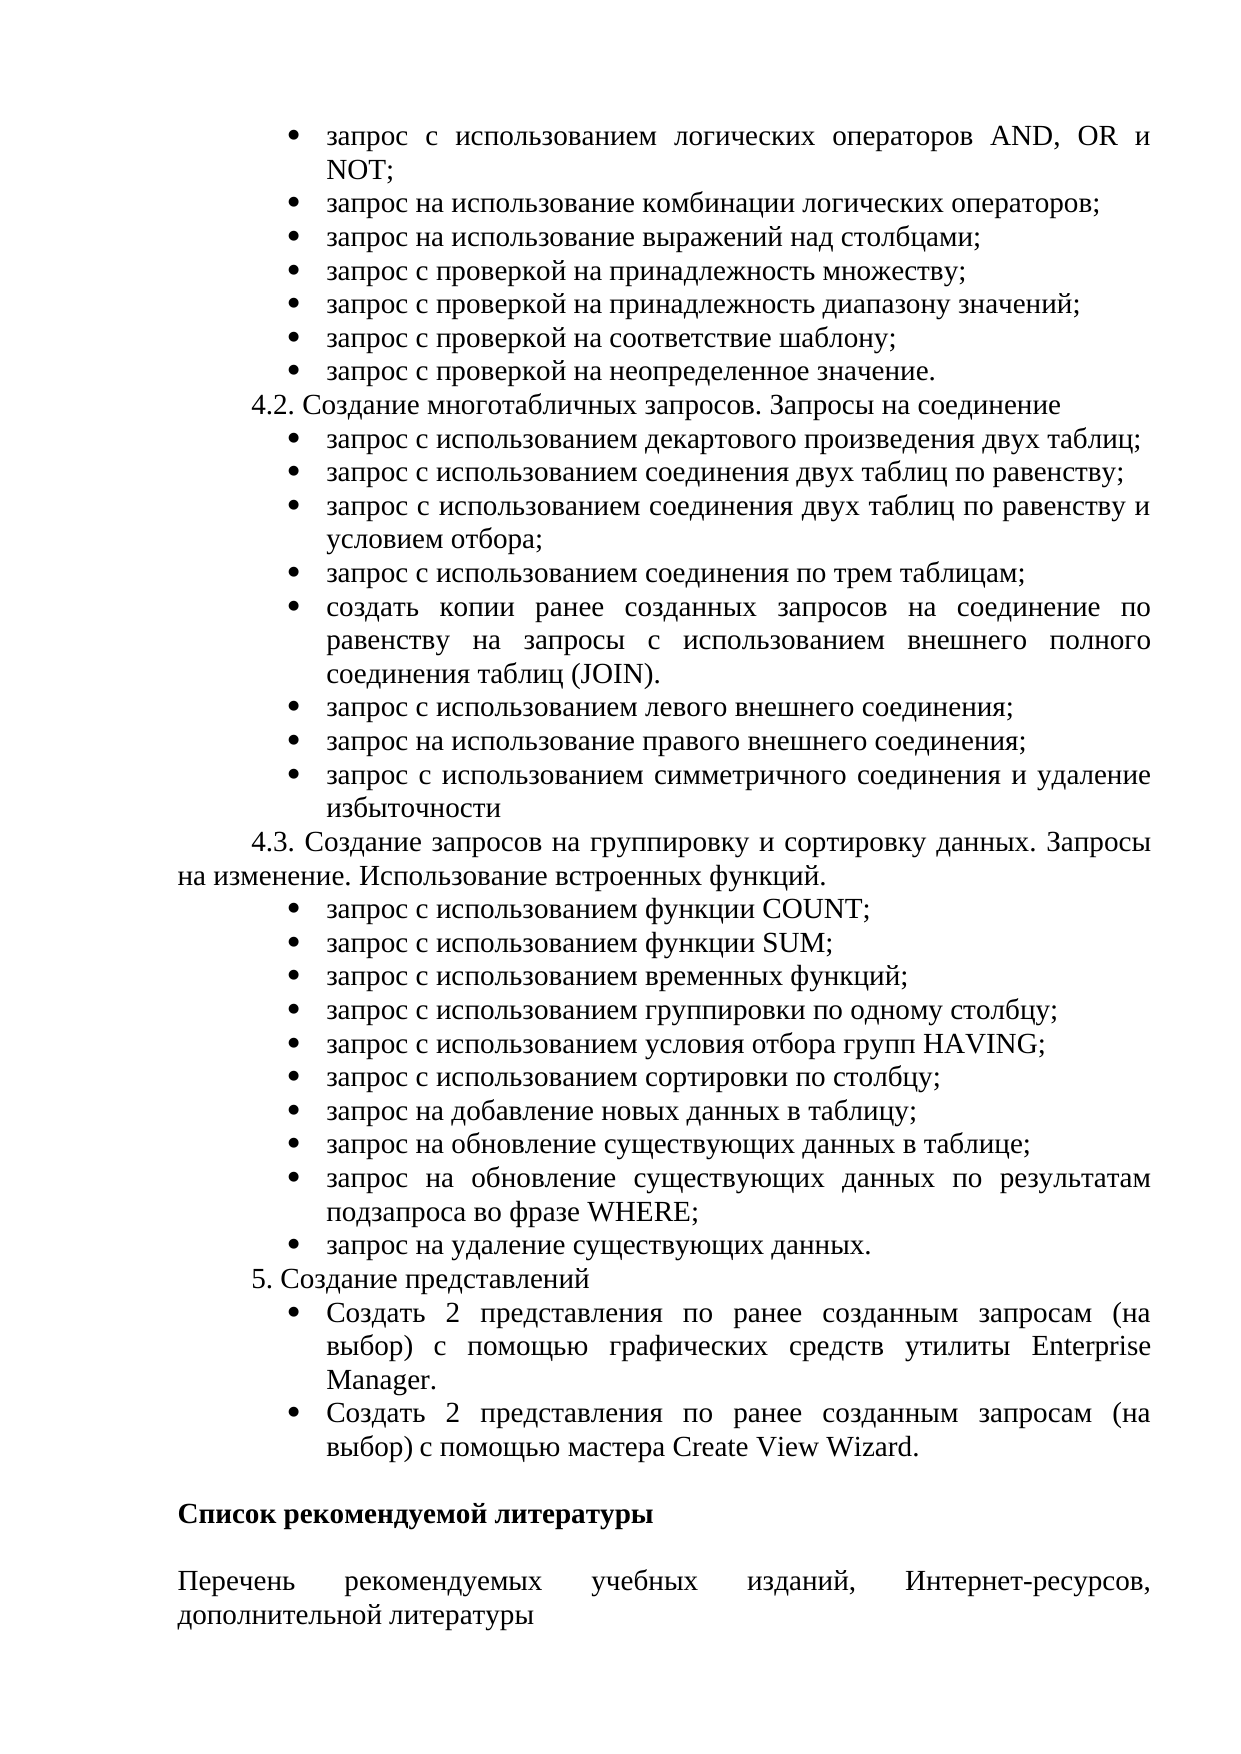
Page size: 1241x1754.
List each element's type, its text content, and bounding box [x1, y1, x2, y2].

list запрос с использованием соединения по трем таблицам; [288, 555, 1152, 589]
list запрос с использованием симметричного соединения и удаление избыточности [288, 757, 1152, 824]
list запрос с использованием функции COUNT; [288, 891, 1152, 925]
list запрос на добавление новых данных в таблицу; [288, 1093, 1152, 1127]
list Создать 2 представления по ранее созданным запросам (на выбор) с помощью мастера Create View Wizard. [288, 1395, 1152, 1463]
list запрос с использованием соединения двух таблиц по равенству и условием отбора; [288, 488, 1152, 555]
text Список рекомендуемой литературы [177, 1496, 1152, 1530]
list запрос на обновление существующих данных по результатам подзапроса во фразе WHERE; [288, 1160, 1152, 1227]
list запрос с использованием временных функций; [288, 958, 1152, 992]
list запрос на удаление существующих данных. [288, 1227, 1152, 1261]
list запрос с использованием функции SUM; [288, 925, 1152, 958]
text Перечень рекомендуемых учебных изданий, Интернет-ресурсов, дополнительной литературы [177, 1563, 1152, 1630]
list запрос на обновление существующих данных в таблице; [288, 1127, 1152, 1160]
list запрос на использование правого внешнего соединения; [288, 723, 1152, 757]
text 5. Создание представлений [177, 1261, 1152, 1295]
list запрос с проверкой на принадлежность множеству; [288, 253, 1152, 286]
list запрос с использованием соединения двух таблиц по равенству; [288, 454, 1152, 488]
list запрос с использованием сортировки по столбцу; [288, 1059, 1152, 1093]
list Создать 2 представления по ранее созданным запросам (на выбор) с помощью графических средств утилиты Enterprise Manager. [288, 1295, 1152, 1395]
list создать копии ранее созданных запросов на соединение по равенству на запросы с использованием внешнего полного соединения таблиц (JOIN). [288, 589, 1152, 689]
text 4.3. Создание запросов на группировку и сортировку данных. Запросы на изменение. Использование встроенных функций. [177, 824, 1152, 891]
list запрос с использованием логических операторов AND, OR и NOT; [288, 118, 1152, 185]
list запрос с проверкой на неопределенное значение. [288, 353, 1152, 387]
list запрос с проверкой на соответствие шаблону; [288, 320, 1152, 353]
list запрос с использованием левого внешнего соединения; [288, 689, 1152, 723]
list запрос с использованием группировки по одному столбцу; [288, 992, 1152, 1026]
list запрос на использование выражений над столбцами; [288, 219, 1152, 253]
list запрос с проверкой на принадлежность диапазону значений; [288, 286, 1152, 320]
text 4.2. Создание многотабличных запросов. Запросы на соединение [177, 387, 1152, 421]
list запрос с использованием условия отбора групп HAVING; [288, 1026, 1152, 1059]
list запрос на использование комбинации логических операторов; [288, 185, 1152, 219]
list запрос с использованием декартового произведения двух таблиц; [288, 421, 1152, 454]
